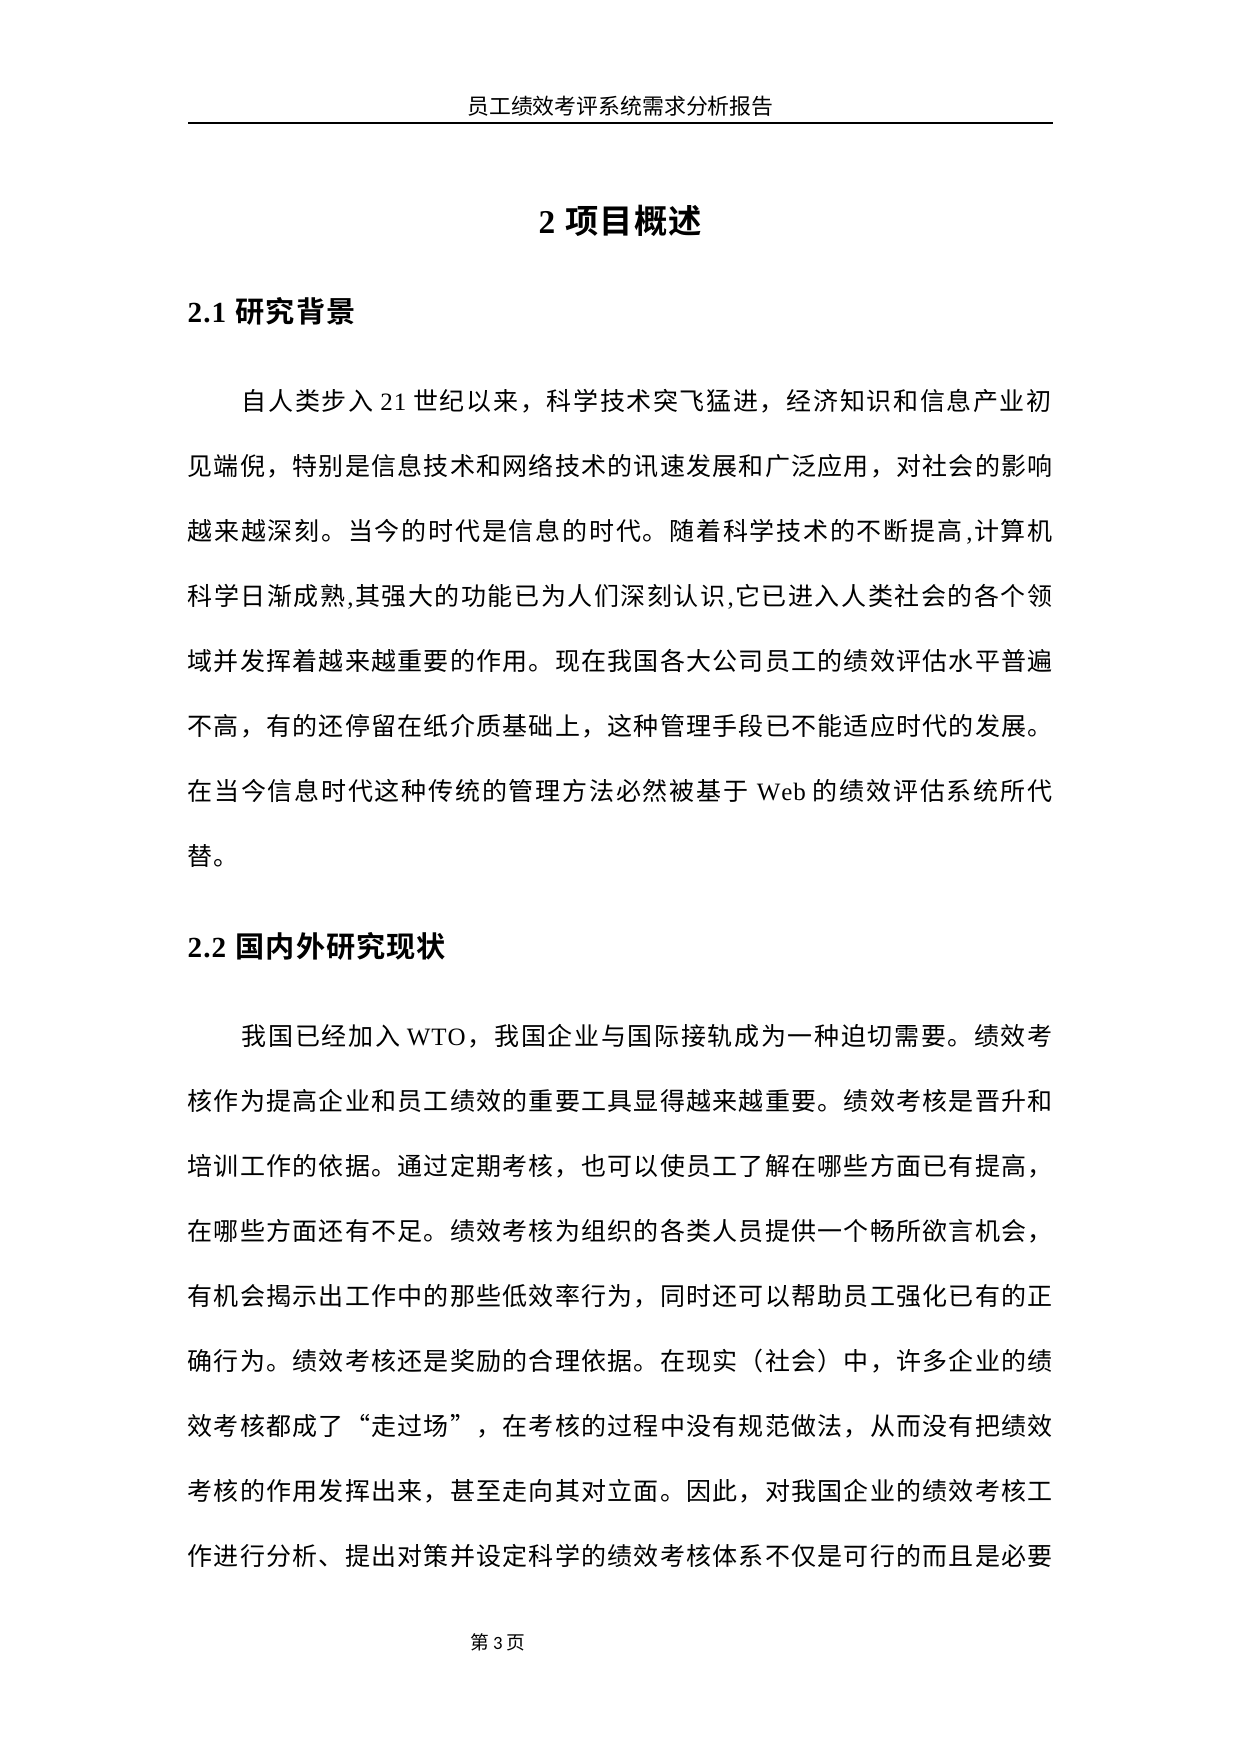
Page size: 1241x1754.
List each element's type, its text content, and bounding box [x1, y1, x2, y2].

text 自人类步入21世纪以来，科学技术突飞猛进，经济知识和信息产业初见端倪，特别是信息技术和网络技术的讯速发展和广泛应用，对社会的影响越来越深刻。当今的时代是信息的时代。随着科学技术的不断提高,计算机科学日渐成熟,其强大的功能已为人们深刻认识,它已进入人类社会的各个领域并发挥着越来越重要的作用。现在我国各大公司员工的绩效评估水平普遍不高，有的还停留在纸介质基础上，这种管理手段已不能适应时代的发展。在当今信息时代这种传统的管理方法必然被基于Web的绩效评估系统所代替。 [187, 367, 1053, 887]
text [187, 1002, 1053, 1587]
subtitle 国内外研究现状 [187, 912, 1053, 977]
subtitle 研究背景 [187, 277, 1053, 342]
subtitle 项目概述 [187, 187, 1053, 252]
